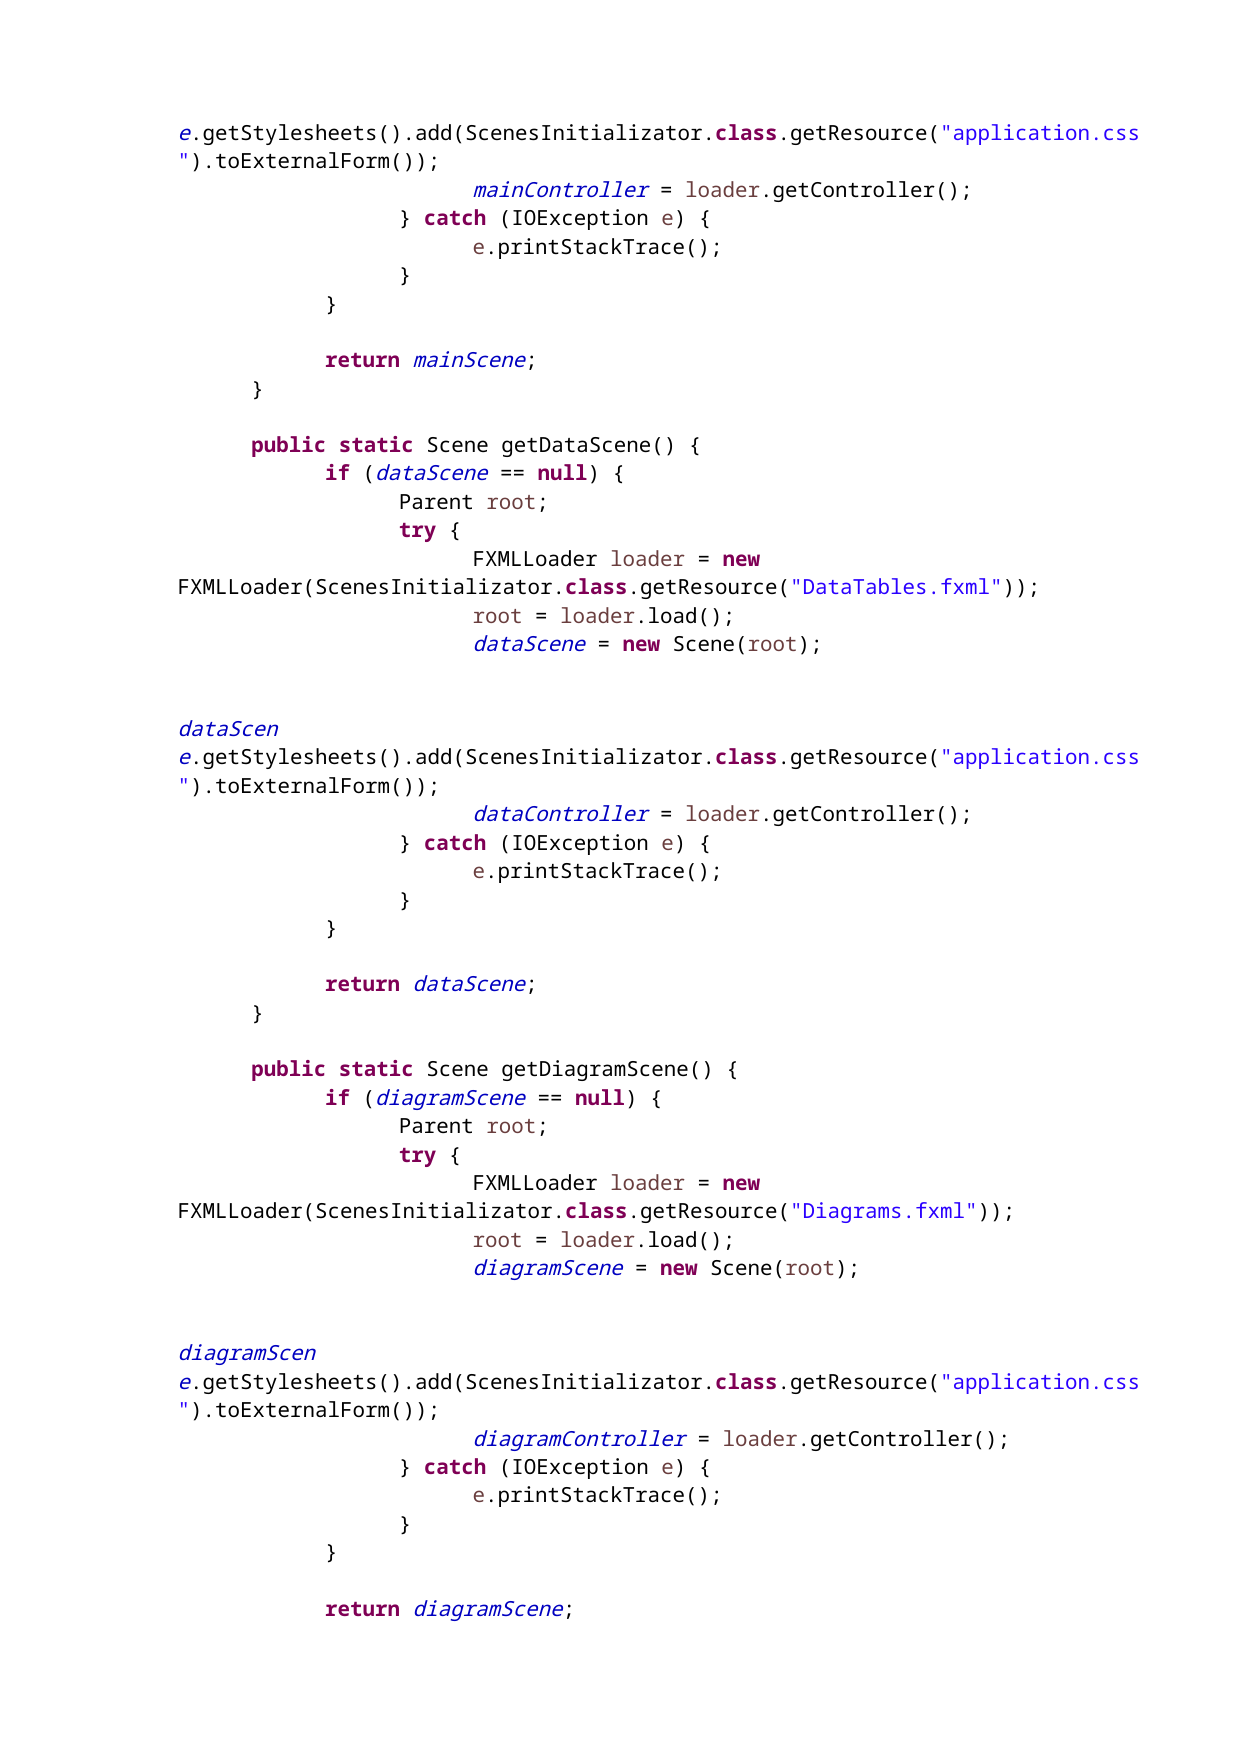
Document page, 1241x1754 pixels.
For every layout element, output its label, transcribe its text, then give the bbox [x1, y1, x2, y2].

text } [177, 998, 1152, 1026]
text } [177, 913, 1152, 942]
text Parent root; [177, 1111, 1152, 1140]
text } [177, 260, 1152, 289]
text return mainScene; [177, 345, 1152, 374]
text root = loader.load(); [177, 1225, 1152, 1253]
text if (diagramScene == null) { [177, 1083, 1152, 1111]
text root = loader.load(); [177, 601, 1152, 629]
text } [177, 885, 1152, 913]
text public static Scene getDataScene() { [177, 430, 1152, 458]
text diagramScene = new Scene(root); [177, 1253, 1152, 1282]
text try { [177, 1140, 1152, 1168]
text try { [177, 515, 1152, 544]
text } catch (IOException e) { [177, 828, 1152, 856]
text } catch (IOException e) { [177, 203, 1152, 232]
text public static Scene getDiagramScene() { [177, 1054, 1152, 1083]
text dataScene.getStylesheets().add(ScenesInitializator.class.getResource("application.css").toExternalForm()); [177, 658, 1152, 799]
text FXMLLoader loader = new FXMLLoader(ScenesInitializator.class.getResource("Diagrams.fxml")); [177, 1168, 1152, 1225]
text } [177, 289, 1152, 317]
text if (dataScene == null) { [177, 458, 1152, 487]
text dataScene = new Scene(root); [177, 629, 1152, 658]
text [177, 118, 1152, 175]
text } [177, 1537, 1152, 1566]
text e.printStackTrace(); [177, 1481, 1152, 1509]
text } [177, 1509, 1152, 1537]
text FXMLLoader loader = new FXMLLoader(ScenesInitializator.class.getResource("DataTables.fxml")); [177, 544, 1152, 601]
text } catch (IOException e) { [177, 1452, 1152, 1481]
text diagramScene.getStylesheets().add(ScenesInitializator.class.getResource("application.css").toExternalForm()); [177, 1282, 1152, 1424]
text return dataScene; [177, 969, 1152, 998]
text e.printStackTrace(); [177, 856, 1152, 885]
text diagramController = loader.getController(); [177, 1424, 1152, 1452]
text Parent root; [177, 487, 1152, 515]
text return diagramScene; [177, 1594, 1152, 1622]
text e.printStackTrace(); [177, 232, 1152, 260]
text mainController = loader.getController(); [177, 175, 1152, 203]
text dataController = loader.getController(); [177, 799, 1152, 828]
text } [177, 374, 1152, 402]
